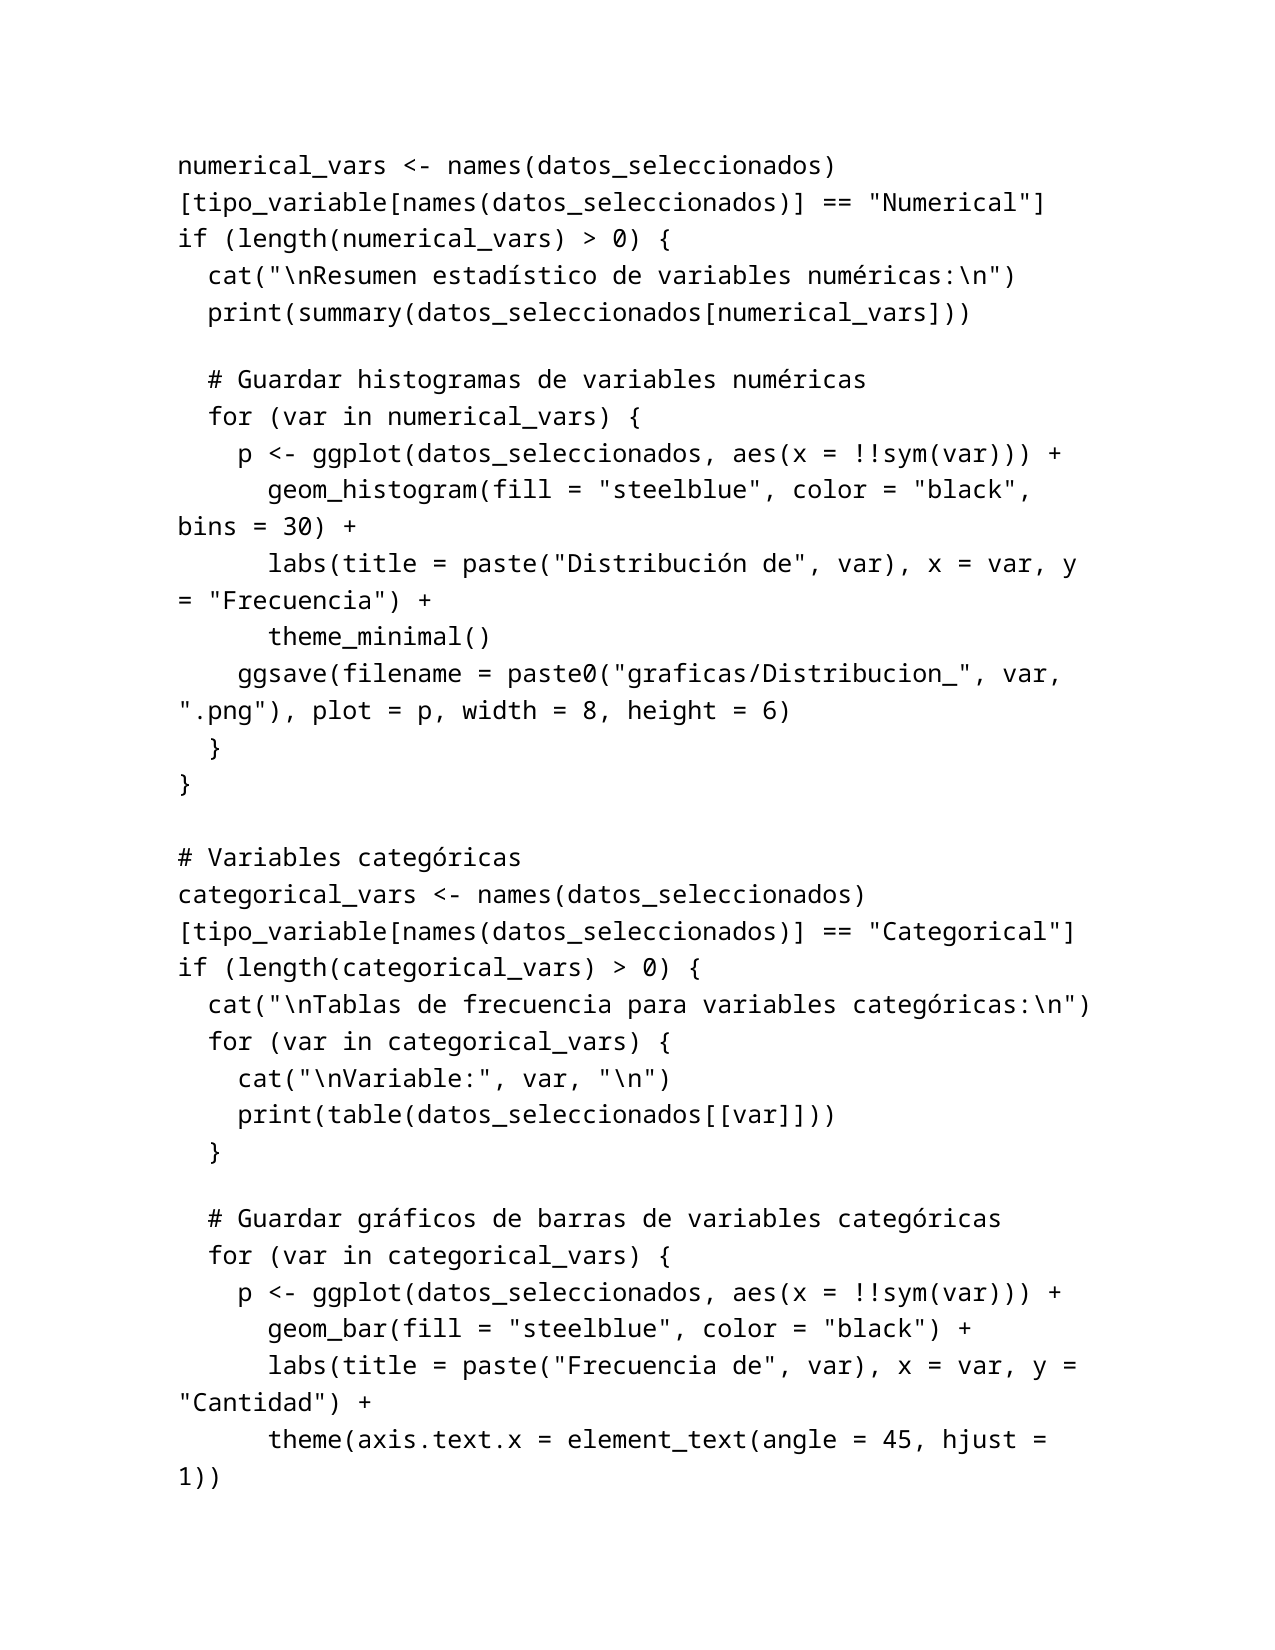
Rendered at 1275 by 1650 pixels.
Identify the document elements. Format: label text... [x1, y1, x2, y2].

text if (length(numerical_vars) > 0) { [177, 221, 1098, 255]
text labs(title = paste("Frecuencia de", var), x = var, y = "Cantidad") + [177, 1348, 1098, 1419]
text p <- ggplot(datos_seleccionados, aes(x = !!sym(var))) + [177, 435, 1098, 469]
text theme_minimal() [177, 619, 1098, 653]
text if (length(categorical_vars) > 0) { [177, 950, 1098, 984]
text # Variables categóricas [177, 840, 1098, 874]
text print(table(datos_seleccionados[[var]])) [177, 1097, 1098, 1131]
text for (var in numerical_vars) { [177, 398, 1098, 432]
text for (var in categorical_vars) { [177, 1238, 1098, 1272]
text ggsave(filename = paste0("graficas/Distribucion_", var, ".png"), plot = p, width = 8, height = 6) [177, 656, 1098, 727]
text print(summary(datos_seleccionados[numerical_vars])) [177, 295, 1098, 329]
text categorical_vars <- names(datos_seleccionados)[tipo_variable[names(datos_seleccionados)] == "Categorical"] [177, 876, 1098, 947]
text } [177, 729, 1098, 763]
text cat("\nResumen estadístico de variables numéricas:\n") [177, 258, 1098, 292]
text # Guardar histogramas de variables numéricas [177, 362, 1098, 396]
text cat("\nVariable:", var, "\n") [177, 1060, 1098, 1094]
text for (var in categorical_vars) { [177, 1023, 1098, 1058]
text p <- ggplot(datos_seleccionados, aes(x = !!sym(var))) + [177, 1274, 1098, 1308]
text } [177, 766, 1098, 800]
text theme(axis.text.x = element_text(angle = 45, hjust = 1)) [177, 1421, 1098, 1492]
text geom_bar(fill = "steelblue", color = "black") + [177, 1311, 1098, 1345]
text geom_histogram(fill = "steelblue", color = "black", bins = 30) + [177, 472, 1098, 543]
text } [177, 1134, 1098, 1168]
text cat("\nTablas de frecuencia para variables categóricas:\n") [177, 987, 1098, 1021]
text numerical_vars <- names(datos_seleccionados)[tipo_variable[names(datos_seleccionados)] == "Numerical"] [177, 148, 1098, 218]
text labs(title = paste("Distribución de", var), x = var, y = "Frecuencia") + [177, 546, 1098, 616]
text # Guardar gráficos de barras de variables categóricas [177, 1201, 1098, 1235]
